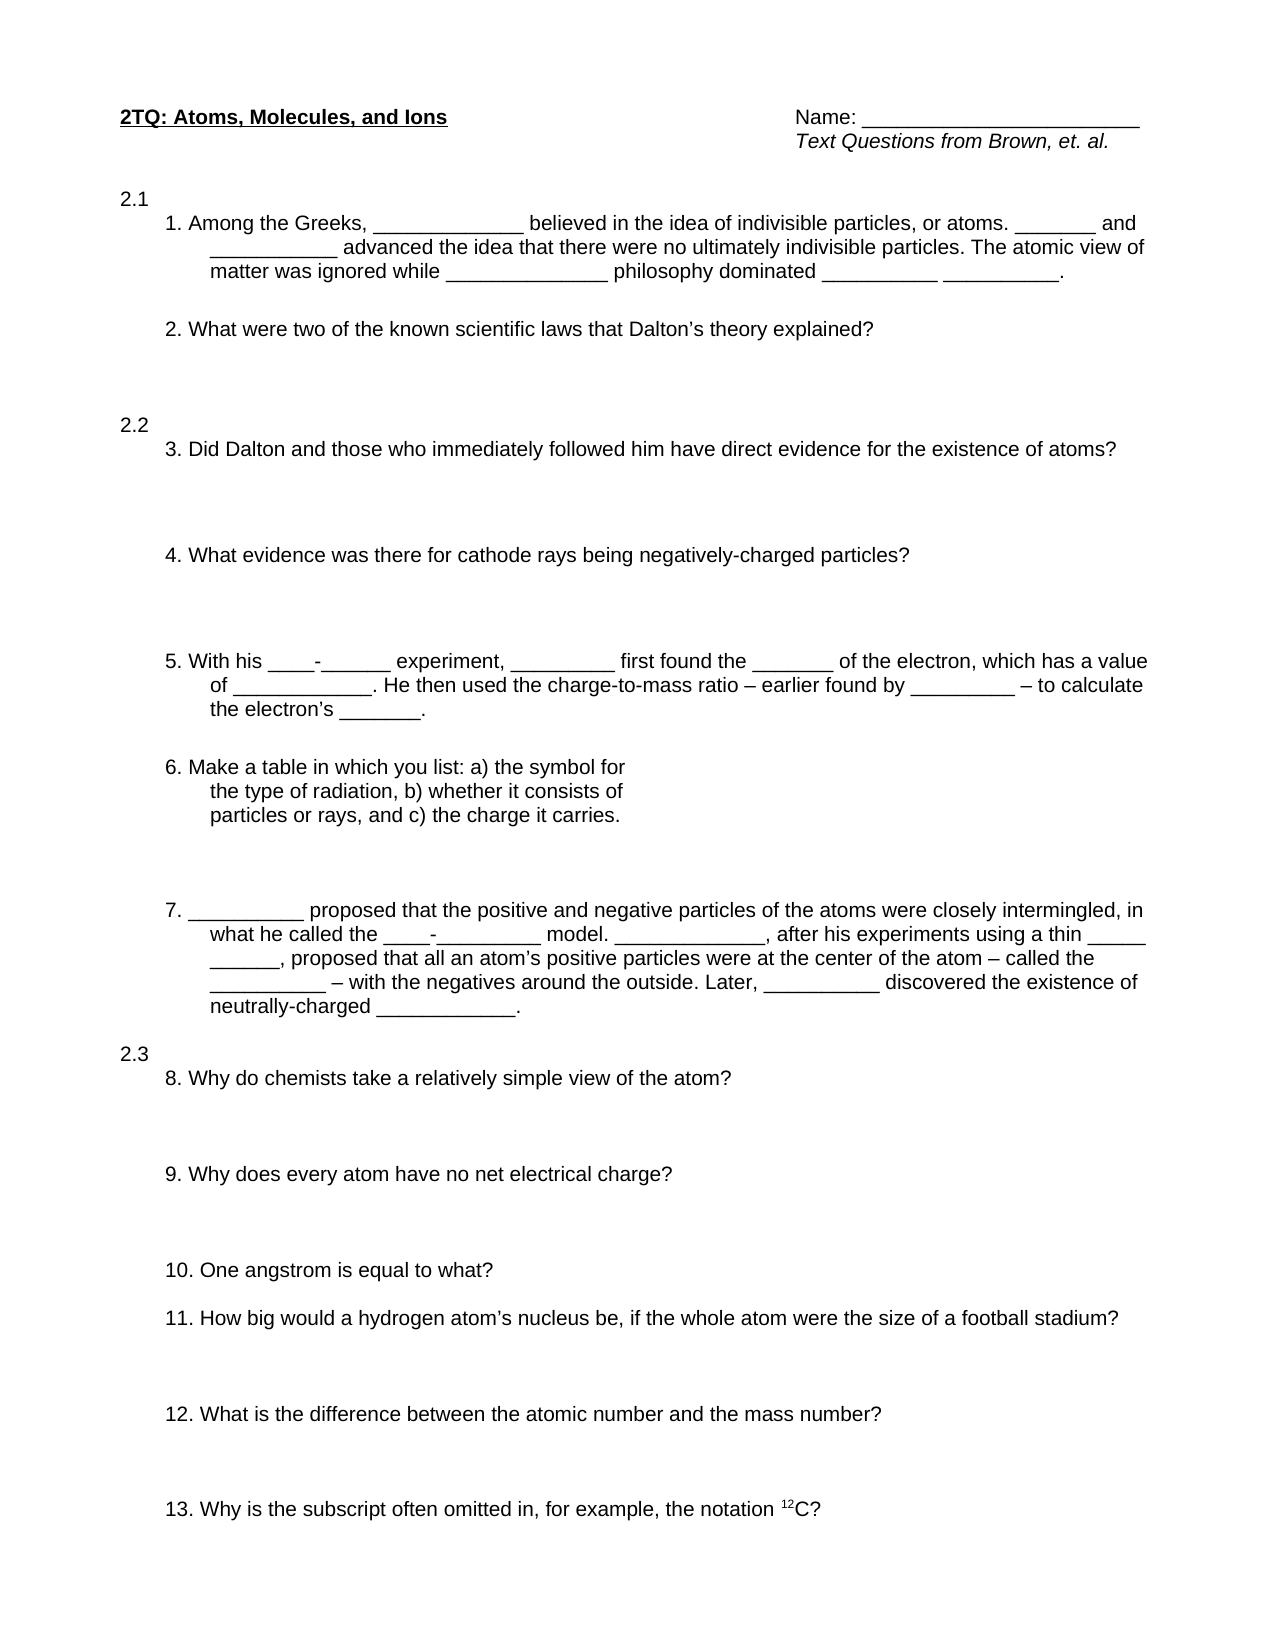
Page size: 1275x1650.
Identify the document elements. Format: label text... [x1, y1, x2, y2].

text 6. Make a table in which you list: a) the symbol for [165, 754, 1155, 778]
text particles or rays, and c) the charge it carries. [165, 802, 1155, 826]
text 7. __________ proposed that the positive and negative particles of the atoms were closely intermingled, in [120, 898, 1155, 922]
text the type of radiation, b) whether it consists of [165, 778, 1155, 802]
text 2.3 [120, 1042, 1155, 1066]
text 4. What evidence was there for cathode rays being negatively-charged particles? [165, 543, 1155, 567]
subtitle 2TQ: Atoms, Molecules, and Ions Name: ________________________ [120, 105, 1155, 129]
text 2.2 [120, 413, 1155, 437]
text 1. Among the Greeks, _____________ believed in the idea of indivisible particles, or atoms. _______ and [120, 211, 1155, 235]
text 13. Why is the subscript often omitted in, for example, the notation 12C? [165, 1497, 1155, 1521]
text __________ – with the negatives around the outside. Later, __________ discovered the existence of [165, 970, 1155, 994]
text 2. What were two of the known scientific laws that Dalton’s theory explained? [120, 317, 1155, 341]
text 11. How big would a hydrogen atom’s nucleus be, if the whole atom were the size of a football stadium? [165, 1306, 1155, 1329]
subtitle Text Questions from Brown, et. al. [750, 129, 1155, 153]
text ______, proposed that all an atom’s positive particles were at the center of the atom – called the [165, 946, 1155, 970]
text neutrally-charged ____________. [165, 994, 1155, 1018]
text 12. What is the difference between the atomic number and the mass number? [120, 1401, 1155, 1425]
text 3. Did Dalton and those who immediately followed him have direct evidence for the existence of atoms? [120, 437, 1155, 461]
text 10. One angstrom is equal to what? [120, 1258, 1155, 1282]
text 5. With his ____-______ experiment, _________ first found the _______ of the electron, which has a value [165, 648, 1155, 672]
text 9. Why does every atom have no net electrical charge? [120, 1162, 1155, 1186]
text 2.1 [120, 187, 1155, 211]
text of ____________. He then used the charge-to-mass ratio – earlier found by _________ – to calculate the electron’s _______. [210, 672, 1155, 720]
text ___________ advanced the idea that there were no ultimately indivisible particles. The atomic view of [165, 235, 1155, 259]
text 8. Why do chemists take a relatively simple view of the atom? [120, 1066, 1155, 1090]
text what he called the ____-_________ model. _____________, after his experiments using a thin _____ [165, 922, 1155, 946]
text matter was ignored while ______________ philosophy dominated __________ __________. [165, 259, 1155, 283]
